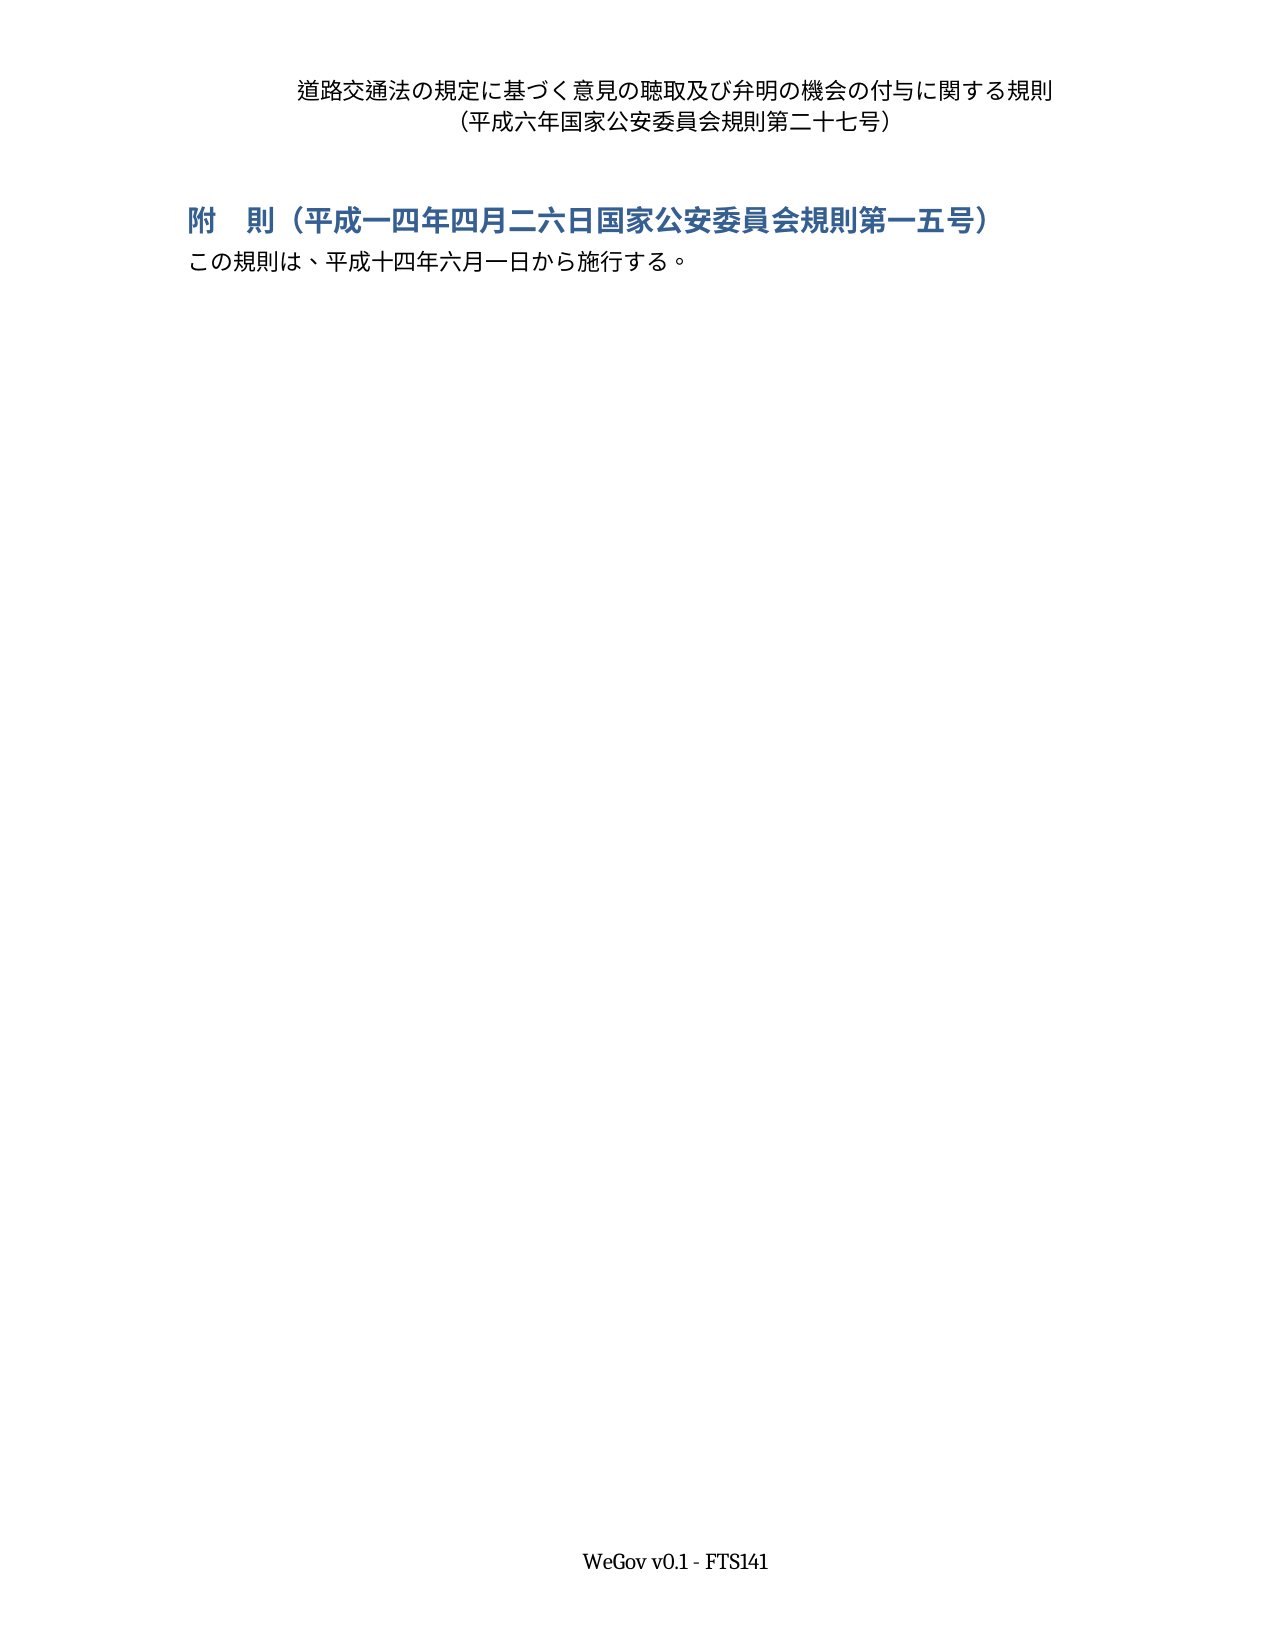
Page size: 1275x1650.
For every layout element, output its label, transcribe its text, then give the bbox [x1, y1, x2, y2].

subtitle 附 則（平成一四年四月二六日国家公安委員会規則第一五号） [187, 200, 1087, 240]
text この規則は、平成十四年六月一日から施行する。 [187, 246, 1087, 277]
